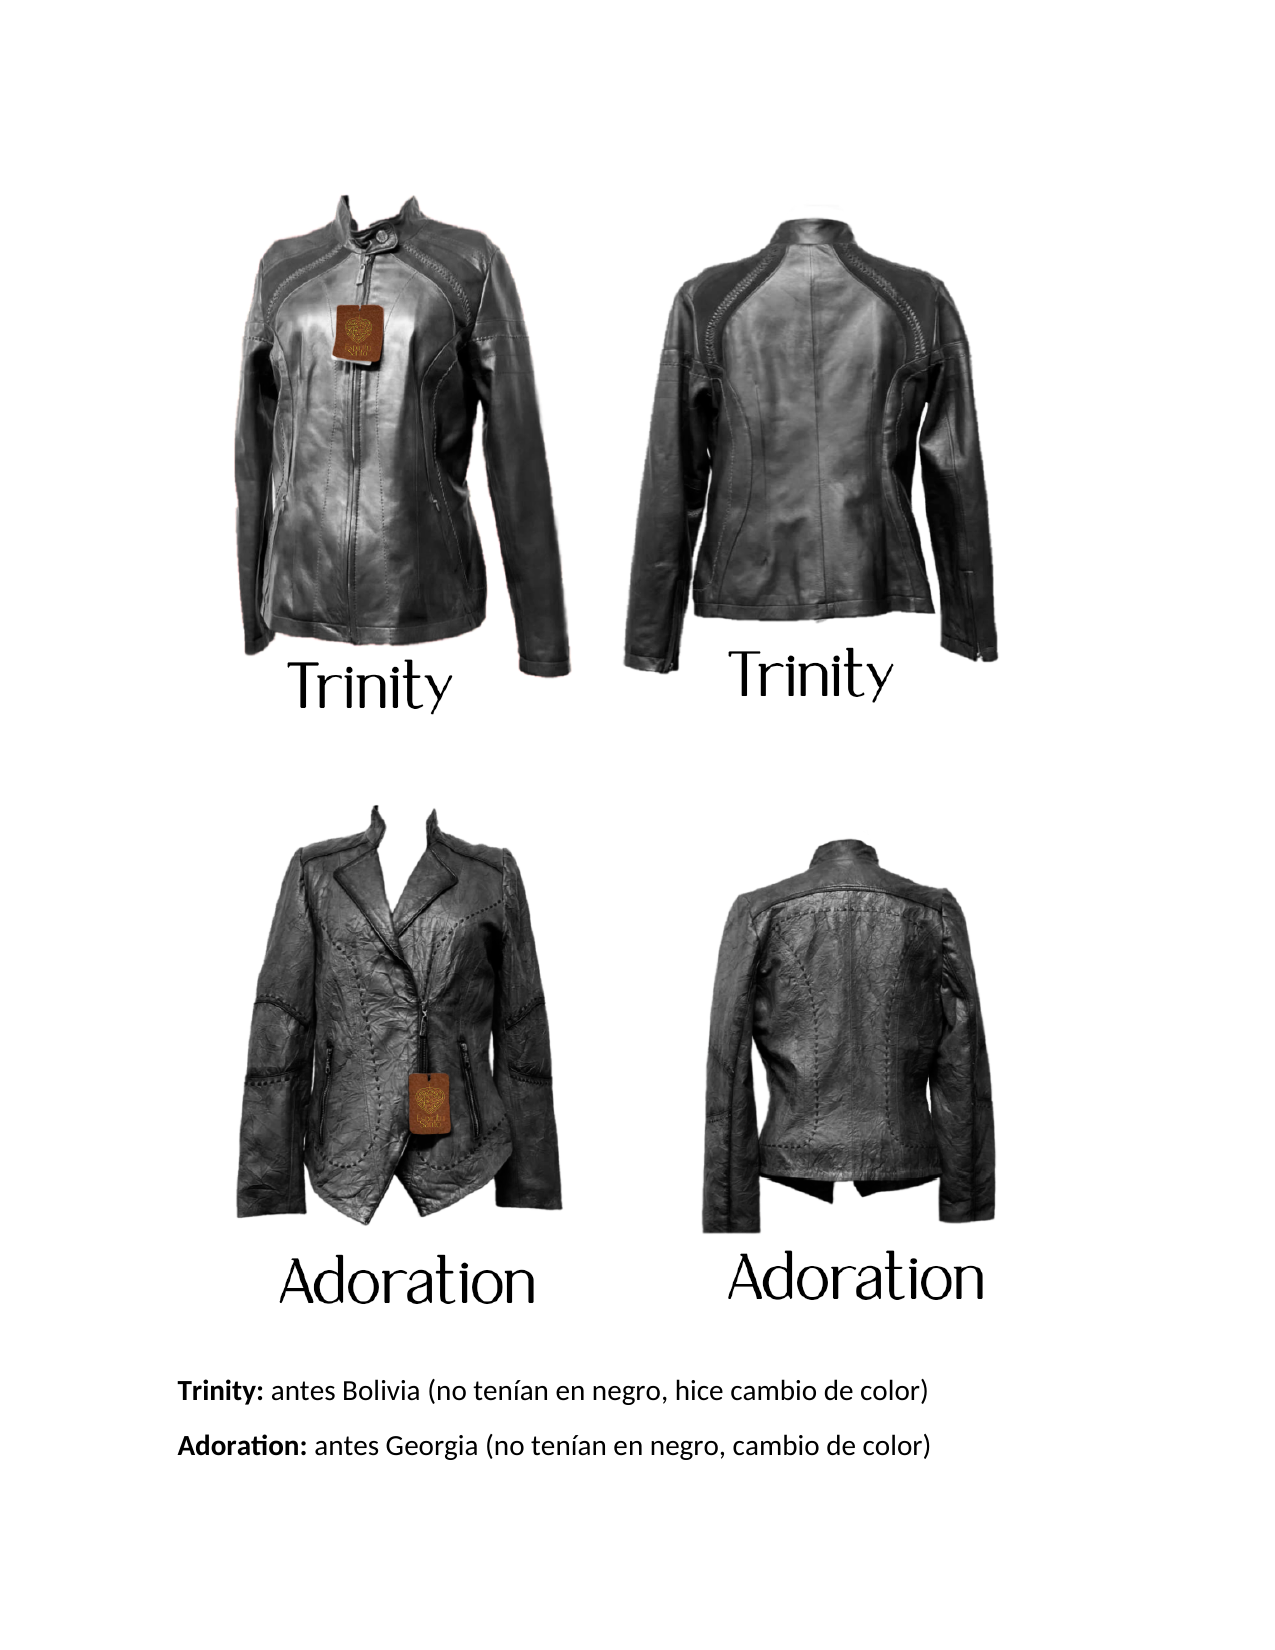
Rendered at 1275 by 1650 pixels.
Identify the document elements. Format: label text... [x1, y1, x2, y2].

picture [177, 740, 1090, 1353]
picture [177, 147, 1027, 739]
text Adoration: antes Georgia (no tenían en negro, cambio de color) [177, 1427, 1098, 1462]
text Trinity: antes Bolivia (no tenían en negro, hice cambio de color) [177, 1372, 1098, 1407]
